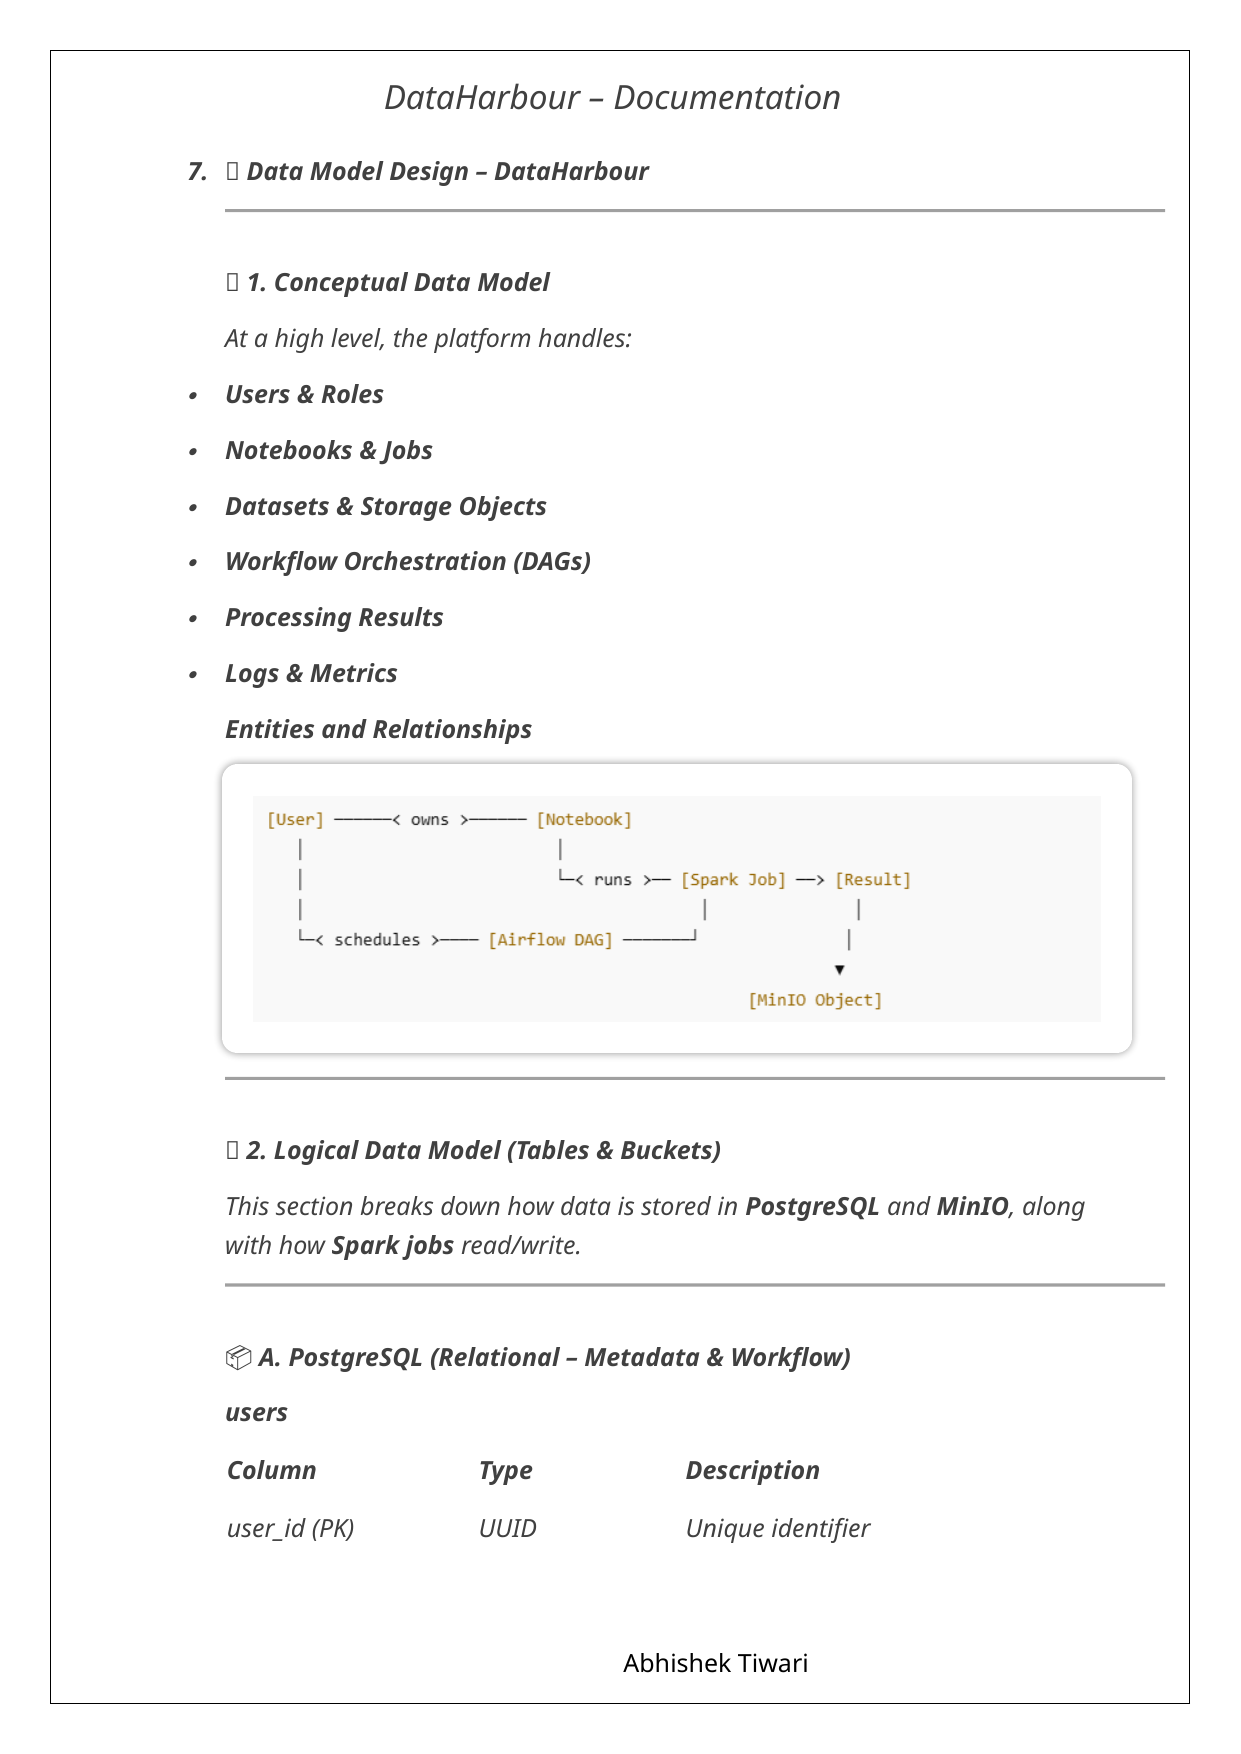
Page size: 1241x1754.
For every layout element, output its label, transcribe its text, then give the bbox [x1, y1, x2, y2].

text 🧮 2. Logical Data Model (Tables & Buckets) [225, 1133, 1090, 1167]
list Users & Roles [187, 377, 1090, 411]
table_cell user_id (PK) [150, 1509, 402, 1567]
table_cell Unique identifier [609, 1509, 1011, 1567]
text users [225, 1395, 1090, 1429]
list 📘 Data Model Design – DataHarbour [187, 153, 1090, 187]
list Logs & Metrics [187, 656, 1090, 690]
picture [253, 796, 1101, 1022]
text 🧩 1. Conceptual Data Model [225, 265, 1090, 299]
table_header Description [609, 1451, 1011, 1509]
table_header Column [150, 1451, 402, 1509]
list Processing Results [187, 600, 1090, 634]
list Notebooks & Jobs [187, 432, 1090, 466]
text This section breaks down how data is stored in PostgreSQL and MinIO, along with how Spark jobs read/write. [225, 1188, 1090, 1262]
text 📦 A. PostgreSQL (Relational – Metadata & Workflow) [225, 1339, 1090, 1373]
text At a high level, the platform handles: [225, 321, 1090, 355]
table_cell UUID [402, 1509, 609, 1567]
text Entities and Relationships [225, 712, 1090, 746]
list Datasets & Storage Objects [187, 488, 1090, 522]
list Workflow Orchestration (DAGs) [187, 544, 1090, 578]
table_header Type [402, 1451, 609, 1509]
